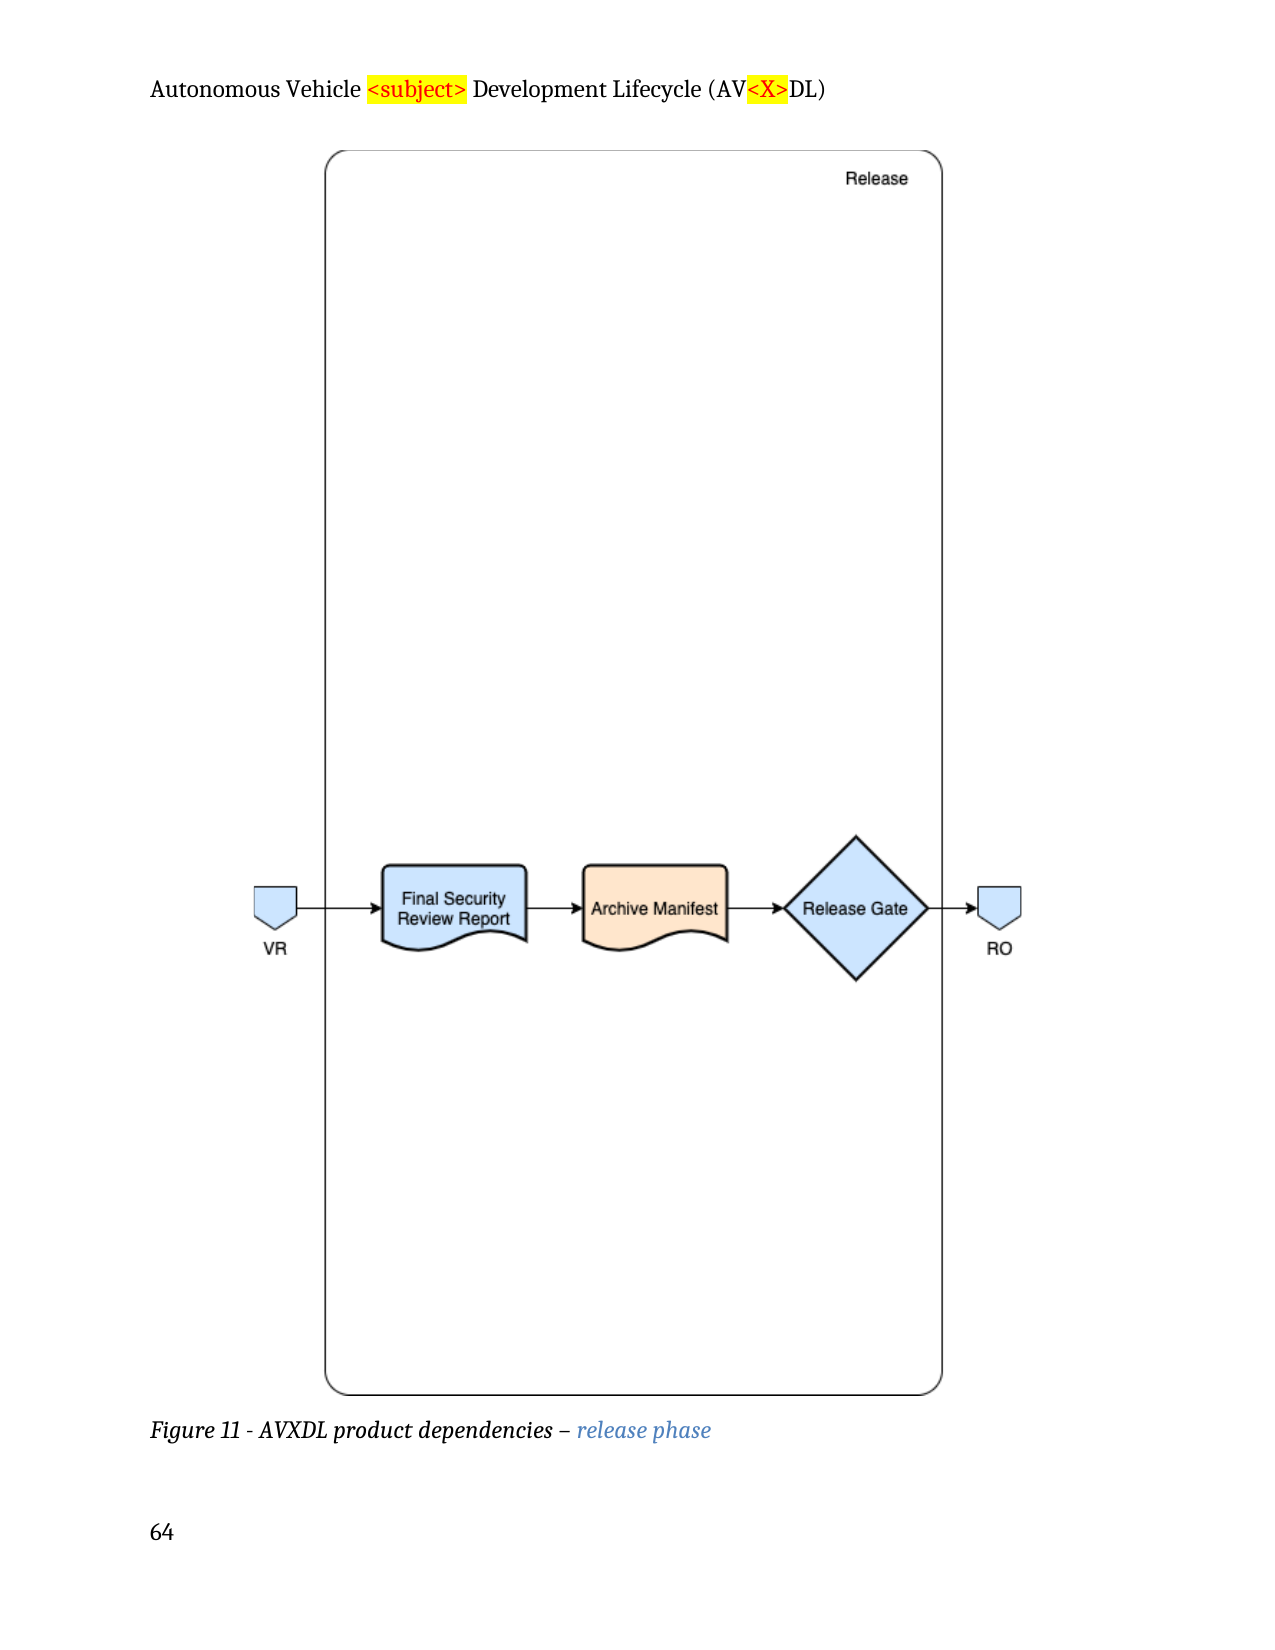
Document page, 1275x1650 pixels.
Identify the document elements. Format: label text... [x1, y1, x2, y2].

picture [253, 150, 1022, 1396]
